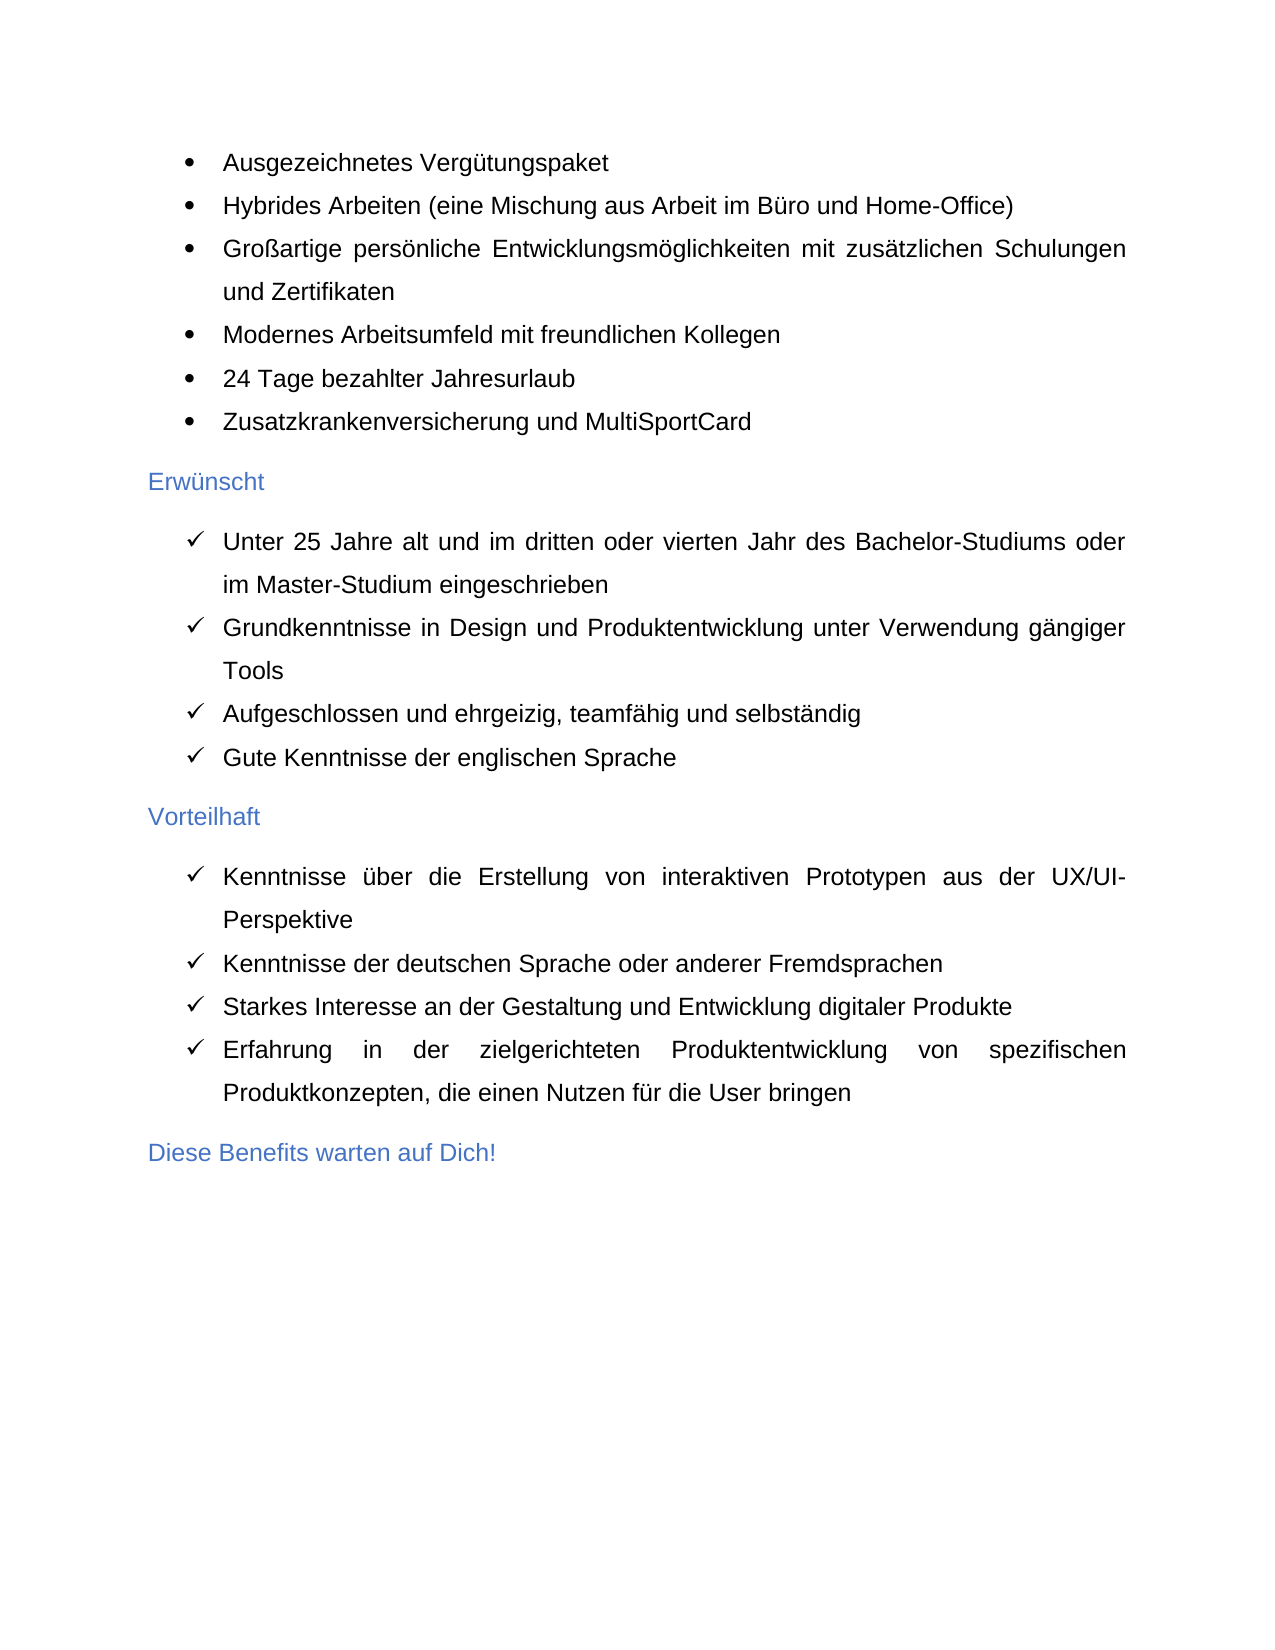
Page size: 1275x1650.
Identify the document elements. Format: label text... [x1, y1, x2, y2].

list Modernes Arbeitsumfeld mit freundlichen Kollegen [185, 320, 1127, 349]
list Aufgeschlossen und ehrgeizig, teamfähig und selbständig [185, 699, 1127, 728]
text Vorteilhaft [148, 802, 1127, 831]
list Unter 25 Jahre alt und im dritten oder vierten Jahr des Bachelor-Studiums oder im Master-Studium eingeschrieben [185, 527, 1127, 598]
list Grundkenntnisse in Design und Produktentwicklung unter Verwendung gängiger Tools [185, 613, 1127, 685]
list Großartige persönliche Entwicklungsmöglichkeiten mit zusätzlichen Schulungen und Zertifikaten [185, 234, 1127, 306]
list Hybrides Arbeiten (eine Mischung aus Arbeit im Büro und Home-Office) [185, 191, 1127, 220]
list Erfahrung in der zielgerichteten Produktentwicklung von spezifischen Produktkonzepten, die einen Nutzen für die User bringen [185, 1035, 1127, 1107]
list Zusatzkrankenversicherung und MultiSportCard [185, 407, 1127, 436]
list Gute Kenntnisse der englischen Sprache [185, 742, 1127, 771]
list Ausgezeichnetes Vergütungspaket [185, 148, 1127, 176]
text Diese Benefits warten auf Dich! [148, 1138, 1127, 1167]
text Erwünscht [148, 467, 1127, 496]
list Kenntnisse über die Erstellung von interaktiven Prototypen aus der UX/UI-Perspektive [185, 862, 1127, 934]
list Kenntnisse der deutschen Sprache oder anderer Fremdsprachen [185, 948, 1127, 977]
list Starkes Interesse an der Gestaltung und Entwicklung digitaler Produkte [185, 992, 1127, 1021]
list 24 Tage bezahlter Jahresurlaub [185, 364, 1127, 392]
